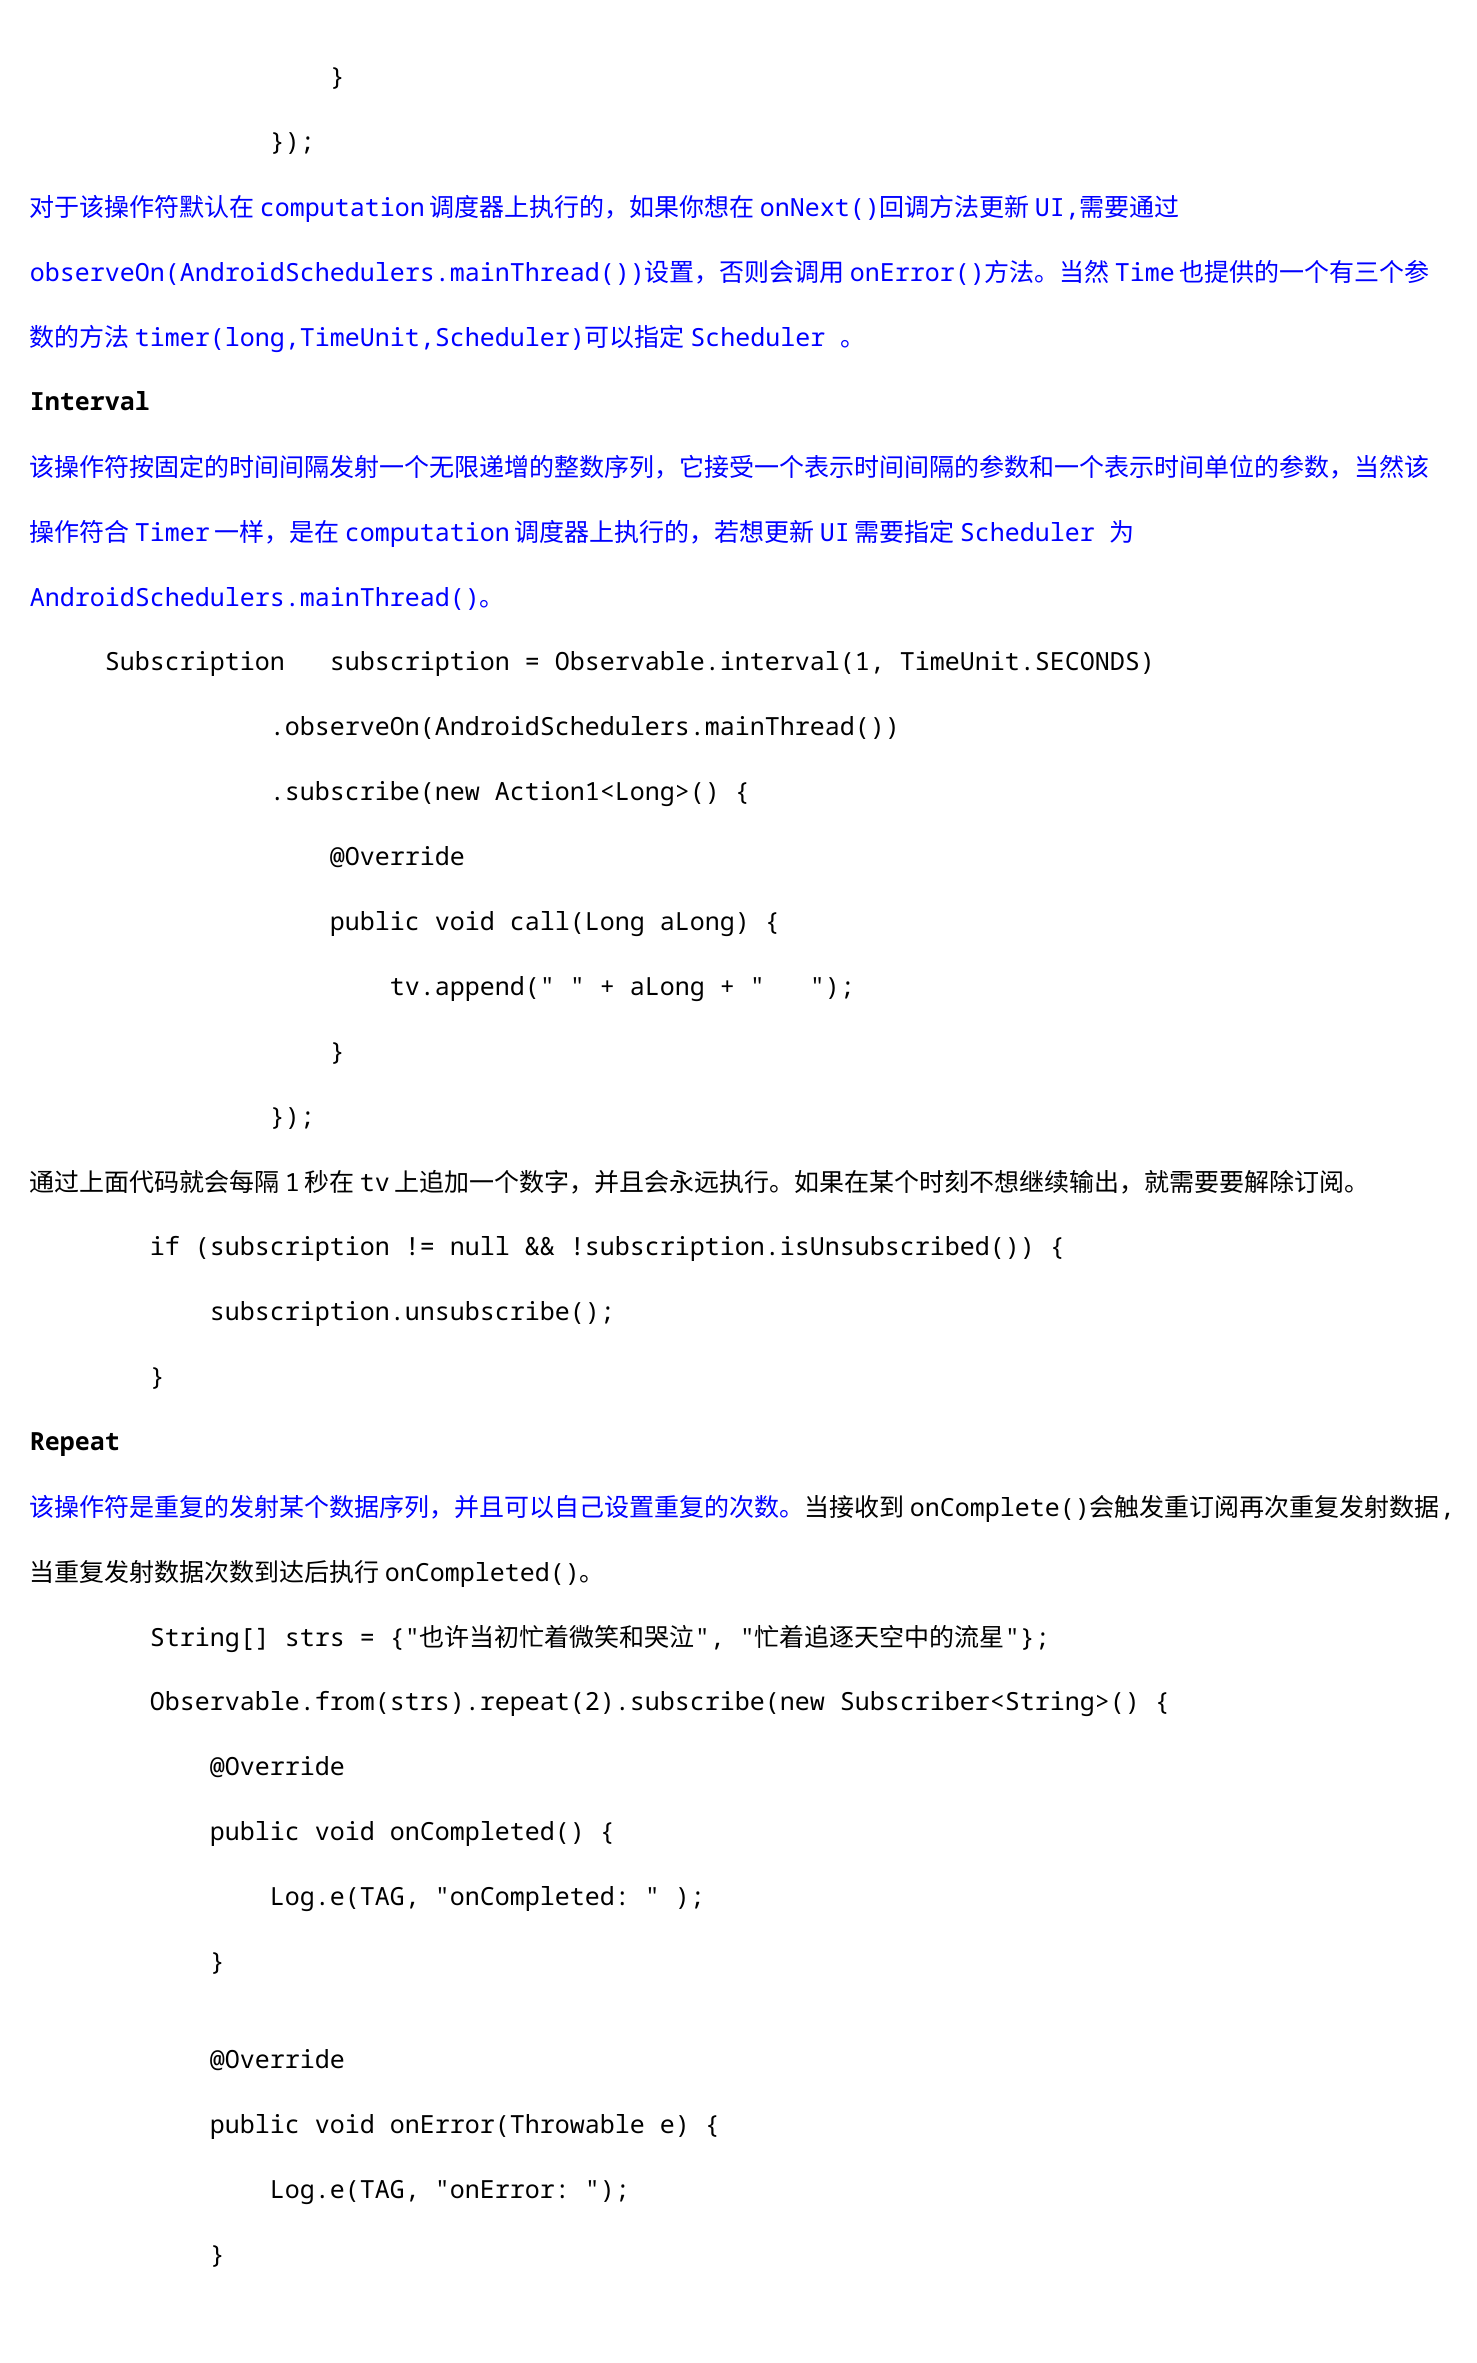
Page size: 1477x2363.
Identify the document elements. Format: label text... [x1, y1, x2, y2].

text if (subscription != null && !subscription.isUnsubscribed()) { [29, 1213, 1447, 1278]
text @Override [29, 2026, 1447, 2091]
text Repeat [29, 1408, 1447, 1473]
text } [29, 43, 1447, 108]
text 通过上面代码就会每隔1秒在tv上追加一个数字，并且会永远执行。如果在某个时刻不想继续输出，就需要要解除订阅。 [29, 1148, 1447, 1213]
text 对于该操作符默认在computation调度器上执行的，如果你想在onNext()回调方法更新UI,需要通过observeOn(AndroidSchedulers.mainThread())设置，否则会调用onError()方法。当然Time也提供的一个有三个参数的方法timer(long,TimeUnit,Scheduler)可以指定 Scheduler 。 [29, 173, 1447, 368]
text public void onCompleted() { [29, 1798, 1447, 1863]
text tv.append(" " + aLong + " "); [29, 953, 1447, 1018]
text .subscribe(new Action1<Long>() { [29, 758, 1447, 823]
text } [29, 1928, 1447, 1993]
text } [29, 1343, 1447, 1408]
text Interval [29, 368, 1447, 433]
text @Override [29, 823, 1447, 888]
text Subscription subscription = Observable.interval(1, TimeUnit.SECONDS) [29, 628, 1447, 693]
text .observeOn(AndroidSchedulers.mainThread()) [29, 693, 1447, 758]
text Log.e(TAG, "onError: "); [29, 2156, 1447, 2221]
text Log.e(TAG, "onCompleted: " ); [29, 1863, 1447, 1928]
text }); [29, 108, 1447, 173]
text public void call(Long aLong) { [29, 888, 1447, 953]
text subscription.unsubscribe(); [29, 1278, 1447, 1343]
text }); [29, 1083, 1447, 1148]
text @Override [29, 1733, 1447, 1798]
text 该操作符是重复的发射某个数据序列，并且可以自己设置重复的次数。当接收到onComplete()会触发重订阅再次重复发射数据,当重复发射数据次数到达后执行onCompleted()。 [29, 1473, 1447, 1603]
text String[] strs = {"也许当初忙着微笑和哭泣", "忙着追逐天空中的流星"}; [29, 1603, 1447, 1668]
text Observable.from(strs).repeat(2).subscribe(new Subscriber<String>() { [29, 1668, 1447, 1733]
text public void onError(Throwable e) { [29, 2091, 1447, 2156]
text } [29, 1018, 1447, 1083]
text } [29, 2221, 1447, 2286]
text 该操作符按固定的时间间隔发射一个无限递增的整数序列，它接受一个表示时间间隔的参数和一个表示时间单位的参数，当然该操作符合Timer一样，是在computation调度器上执行的，若想更新UI需要指定Scheduler 为AndroidSchedulers.mainThread()。 [29, 433, 1447, 628]
